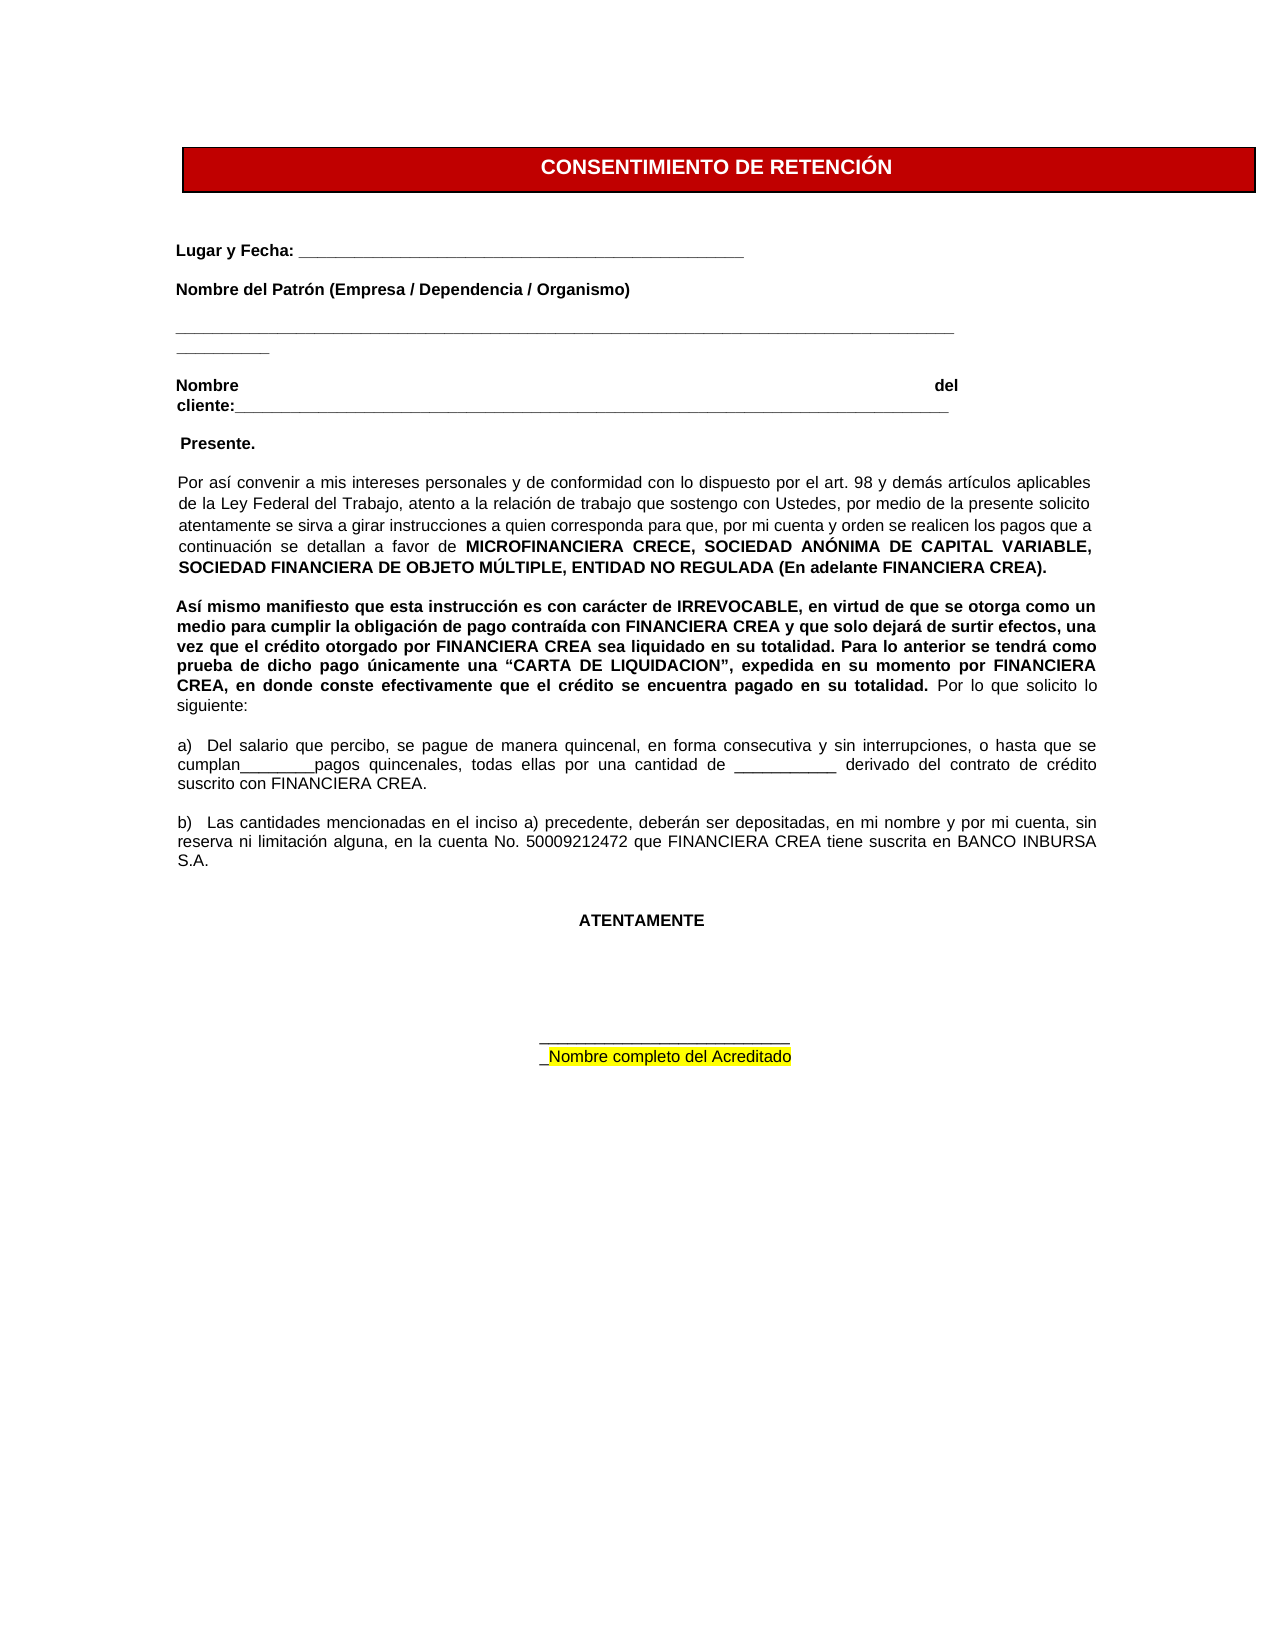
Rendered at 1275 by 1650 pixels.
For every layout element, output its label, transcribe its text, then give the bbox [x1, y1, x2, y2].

text ______________________________________________________________________________________________ [176, 317, 958, 356]
text Por así convenir a mis intereses personales y de conformidad con lo dispuesto por el art. 98 y demás artículos aplicables de la Ley Federal del Trabajo, atento a la relación de trabajo que sostengo con Ustedes, por medio de la presente solicito atentamente se sirva a girar instrucciones a quien corresponda para que, por mi cuenta y orden se realicen los pagos que a continuación se detallan a favor de MICROFINANCIERA CRECE, SOCIEDAD ANÓNIMA DE CAPITAL VARIABLE, SOCIEDAD FINANCIERA DE OBJETO MÚLTIPLE, ENTIDAD NO REGULADA (En adelante FINANCIERA CREA). [177, 472, 1092, 577]
text Nombre del cliente:_____________________________________________________________________________ [176, 376, 958, 415]
subtitle ATENTAMENTE [191, 911, 1092, 930]
list Las cantidades mencionadas en el inciso a) precedente, deberán ser depositadas, en mi nombre y por mi cuenta, sin reserva ni limitación alguna, en la cuenta No. 50009212472 que FINANCIERA CREA tiene suscrita en BANCO INBURSA S.A. [177, 812, 1098, 870]
text Así mismo manifiesto que esta instrucción es con carácter de IRREVOCABLE, en virtud de que se otorga como un medio para cumplir la obligación de pago contraída con FINANCIERA CREA y que solo dejará de surtir efectos, una vez que el crédito otorgado por FINANCIERA CREA sea liquidado en su totalidad. Para lo anterior se tendrá como prueba de dicho pago únicamente una “CARTA DE LIQUIDACION”, expedida en su momento por FINANCIERA CREA, en donde conste efectivamente que el crédito se encuentra pagado en su totalidad. Por lo que solicito lo siguiente: [176, 597, 1098, 715]
list Del salario que percibo, se pague de manera quincenal, en forma consecutiva y sin interrupciones, o hasta que se cumplan________pagos quincenales, todas ellas por una cantidad de ___________ derivado del contrato de crédito suscrito con FINANCIERA CREA. [177, 736, 1098, 793]
text Lugar y Fecha: ________________________________________________ [176, 241, 1098, 260]
text Nombre del Patrón (Empresa / Dependencia / Organismo) [176, 279, 1098, 298]
text ____________________________Nombre completo del Acreditado [530, 1026, 799, 1066]
text Presente. [176, 434, 958, 453]
